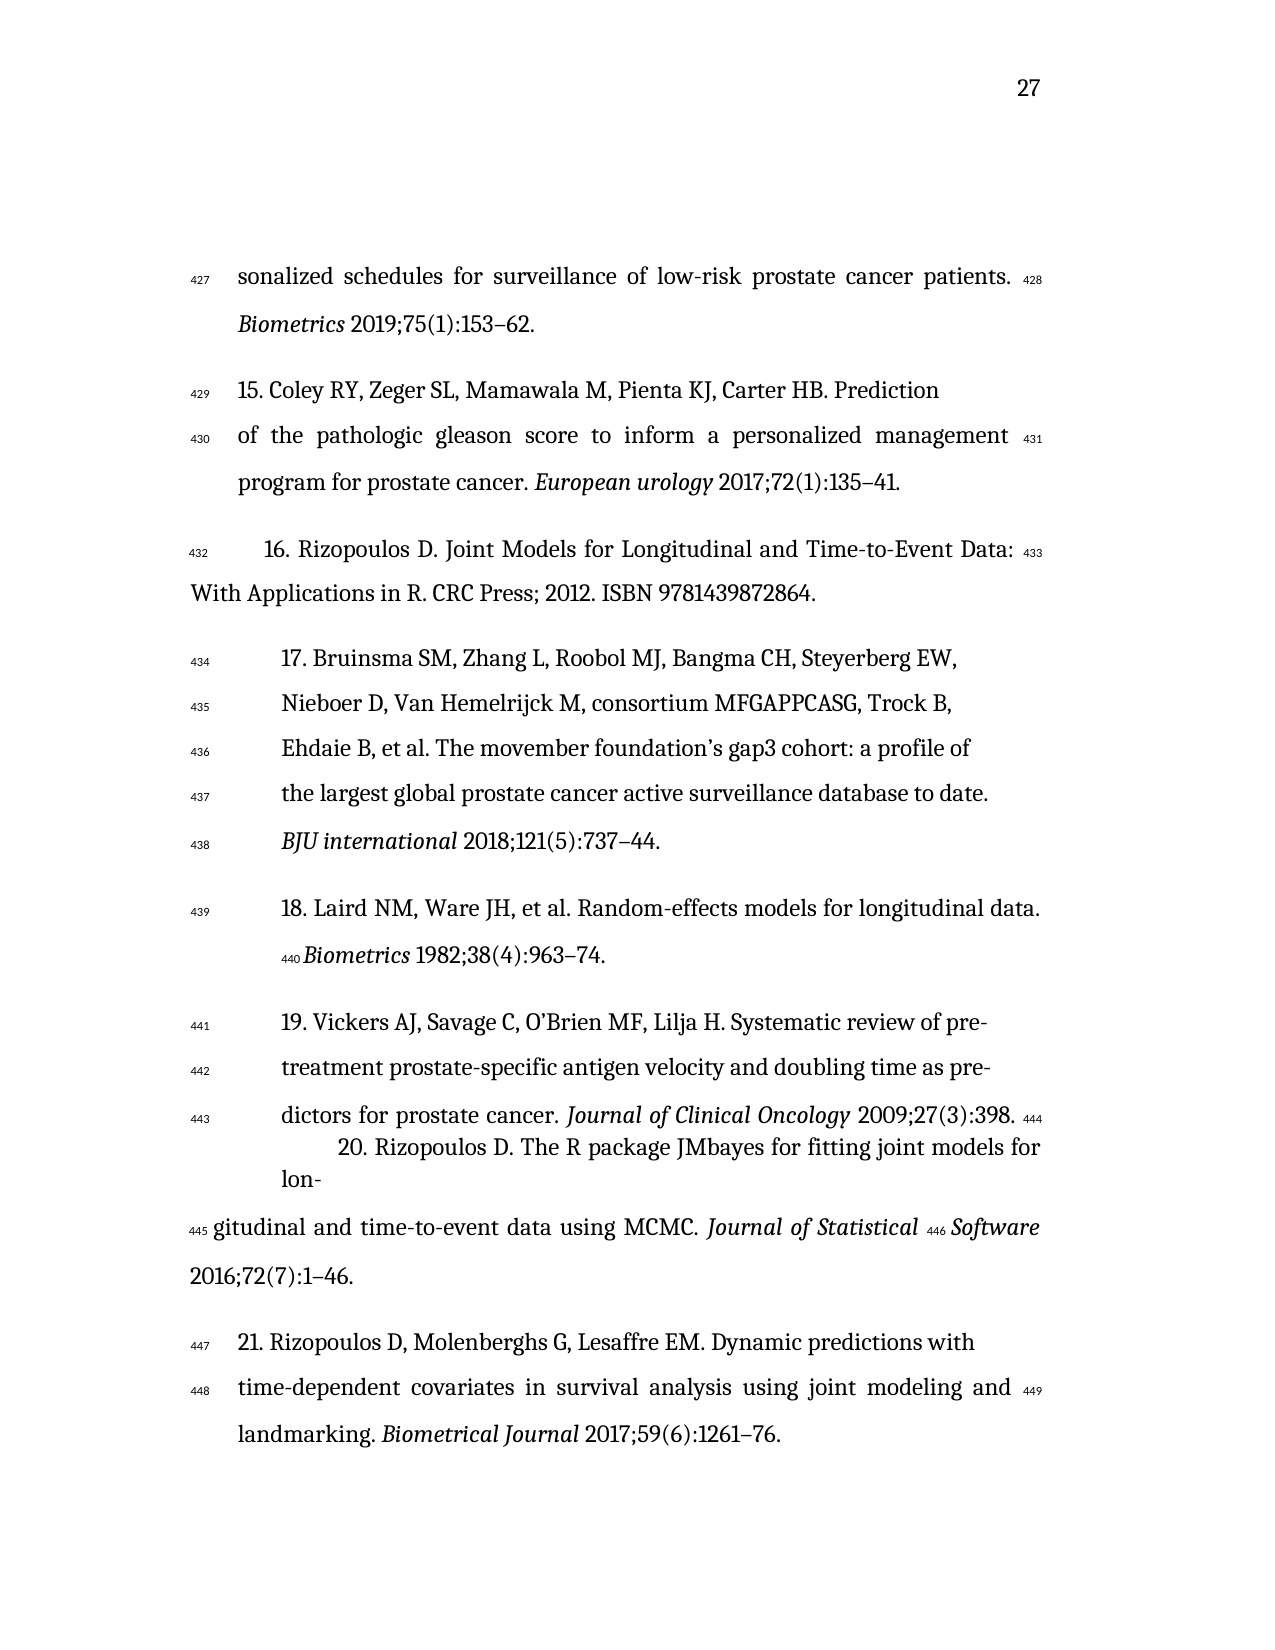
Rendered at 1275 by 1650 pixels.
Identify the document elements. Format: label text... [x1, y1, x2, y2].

list dictors for prostate cancer. Journal of Clinical Oncology 2009;27(3):398. 444 20. Rizopoulos D. The R package JMbayes for fitting joint models for lon- [190, 1101, 1042, 1194]
list of the pathologic gleason score to inform a personalized management 431 program for prostate cancer. European urology 2017;72(1):135–41. [190, 421, 1042, 497]
list Nieboer D, Van Hemelrijck M, consortium MFGAPPCASG, Trock B, [190, 689, 1042, 718]
list the largest global prostate cancer active surveillance database to date. [190, 779, 1042, 808]
list treatment prostate-specific antigen velocity and doubling time as pre- [190, 1053, 1042, 1081]
list Ehdaie B, et al. The movember foundation’s gap3 cohort: a profile of [190, 734, 1042, 763]
list 21. Rizopoulos D, Molenberghs G, Lesaffre EM. Dynamic predictions with [190, 1328, 1042, 1356]
list 17. Bruinsma SM, Zhang L, Roobol MJ, Bangma CH, Steyerberg EW, [190, 644, 1042, 672]
text 432 16. Rizopoulos D. Joint Models for Longitudinal and Time-to-Event Data: 433 With Applications in R. CRC Press; 2012. ISBN 9781439872864. [189, 534, 1042, 607]
list 19. Vickers AJ, Savage C, O’Brien MF, Lilja H. Systematic review of pre- [190, 1007, 1042, 1036]
list time-dependent covariates in survival analysis using joint modeling and 449 landmarking. Biometrical Journal 2017;59(6):1261–76. [190, 1373, 1042, 1449]
list 18. Laird NM, Ware JH, et al. Random-effects models for longitudinal data. 440 Biometrics 1982;38(4):963–74. [190, 894, 1042, 970]
list BJU international 2018;121(5):737–44. [190, 827, 1042, 856]
text 445 gitudinal and time-to-event data using MCMC. Journal of Statistical 446 Software 2016;72(7):1–46. [189, 1213, 1042, 1291]
list sonalized schedules for surveillance of low-risk prostate cancer patients. 428 Biometrics 2019;75(1):153–62. [190, 262, 1042, 338]
list 15. Coley RY, Zeger SL, Mamawala M, Pienta KJ, Carter HB. Prediction [190, 376, 1042, 404]
